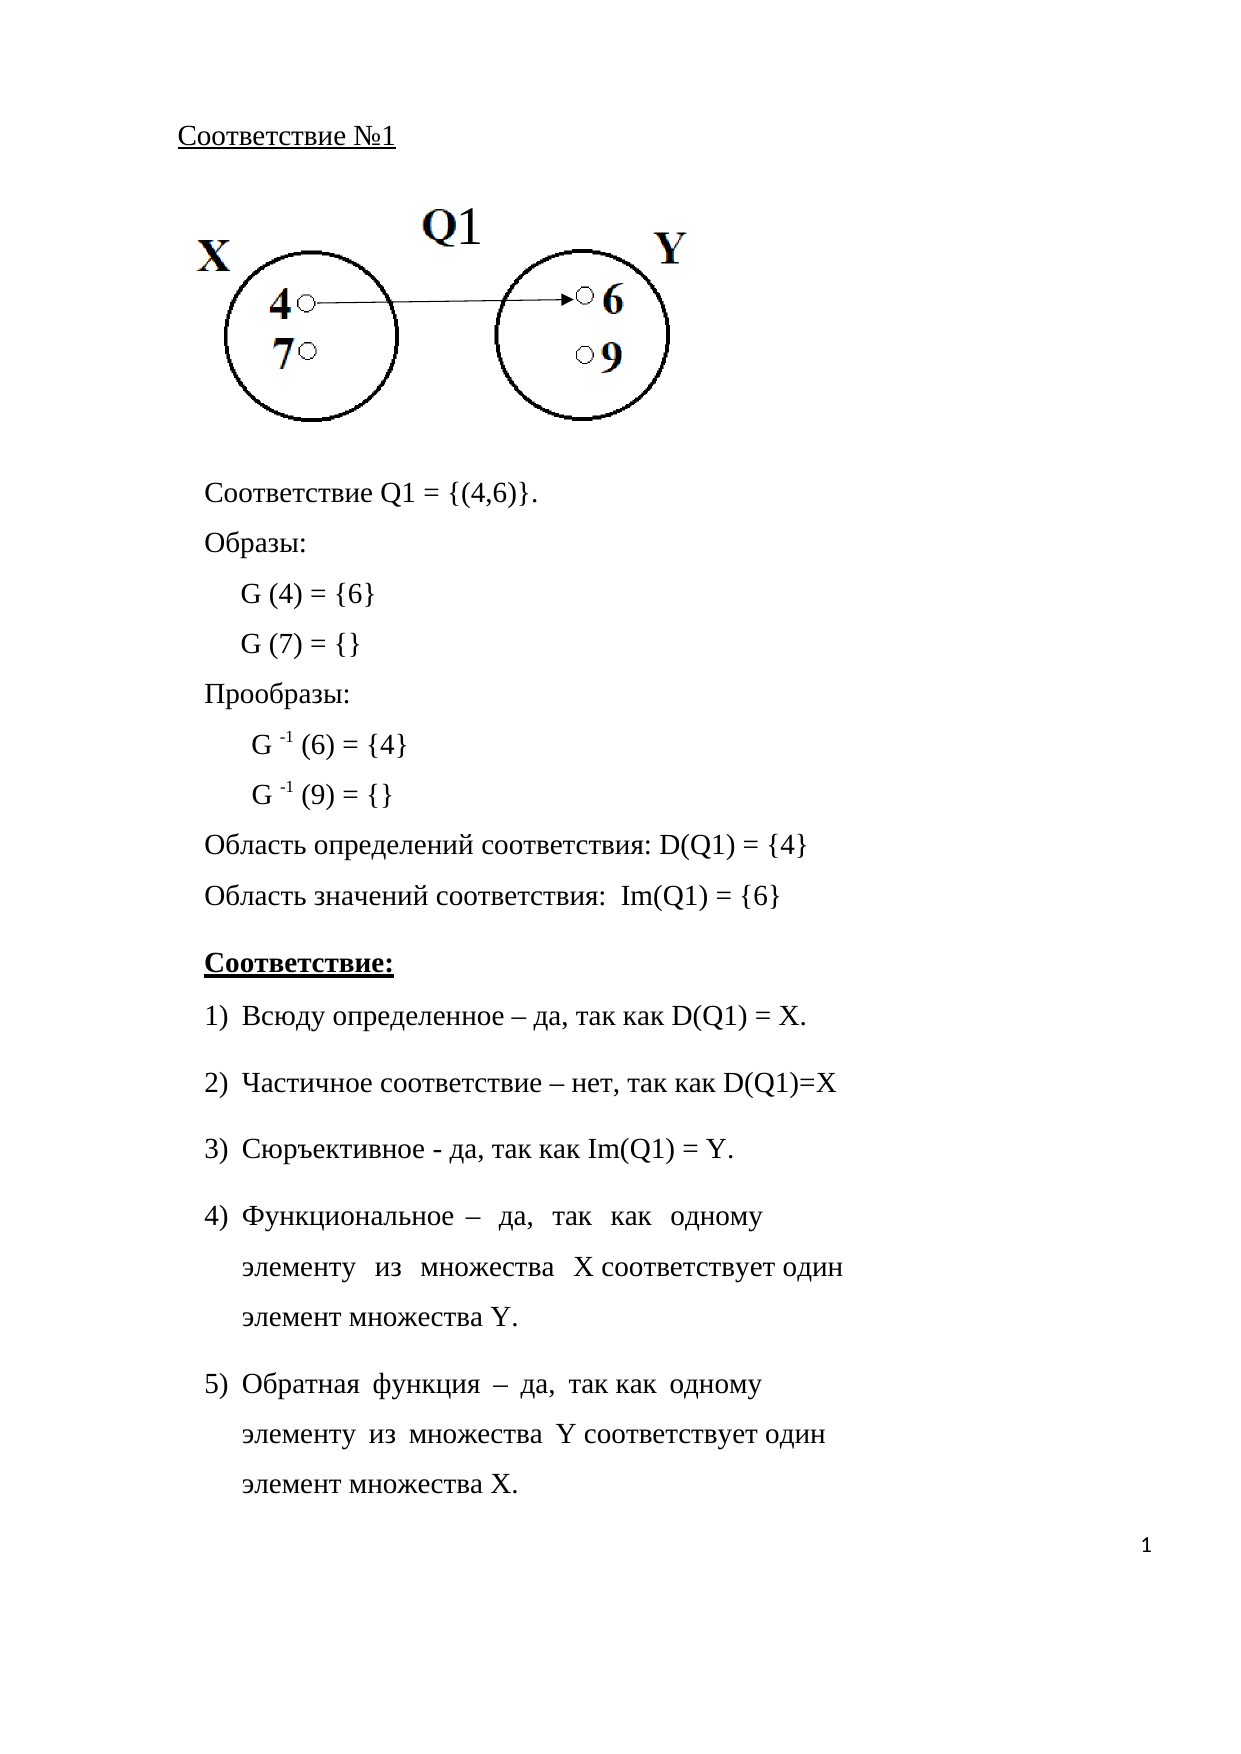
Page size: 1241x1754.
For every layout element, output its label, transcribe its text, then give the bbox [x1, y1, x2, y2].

text G (4) = {6} [240, 576, 1152, 609]
text Соответствие №1 [177, 118, 1152, 152]
text Прообразы: [204, 677, 1152, 710]
list Всюду определенное – да, так как D(Q1) = X. [204, 998, 856, 1032]
text Соответствие: [204, 945, 1152, 979]
list Сюръективное - да, так как Im(Q1) = Y. [204, 1132, 856, 1165]
picture [177, 185, 720, 445]
text Область значений соответствия: Im(Q1) = {6} [204, 878, 1152, 911]
text Область определений соответствия: D(Q1) = {4} [204, 827, 1152, 861]
list Частичное соответствие – нет, так как D(Q1)=X [204, 1065, 856, 1098]
text G -1 (9) = {} [251, 777, 1152, 811]
list Функциональное – да, так как одному элементу из множества X соответствует один элемент множества Y. [204, 1198, 856, 1332]
text Соответствие Q1 = {(4,6)}. [204, 475, 1152, 509]
list Обратная функция – да, так как одному элементу из множества Y соответствует один элемент множества X. [204, 1366, 856, 1500]
text G -1 (6) = {4} [251, 727, 1152, 760]
text G (7) = {} [240, 626, 1152, 660]
text Образы: [204, 526, 1152, 559]
